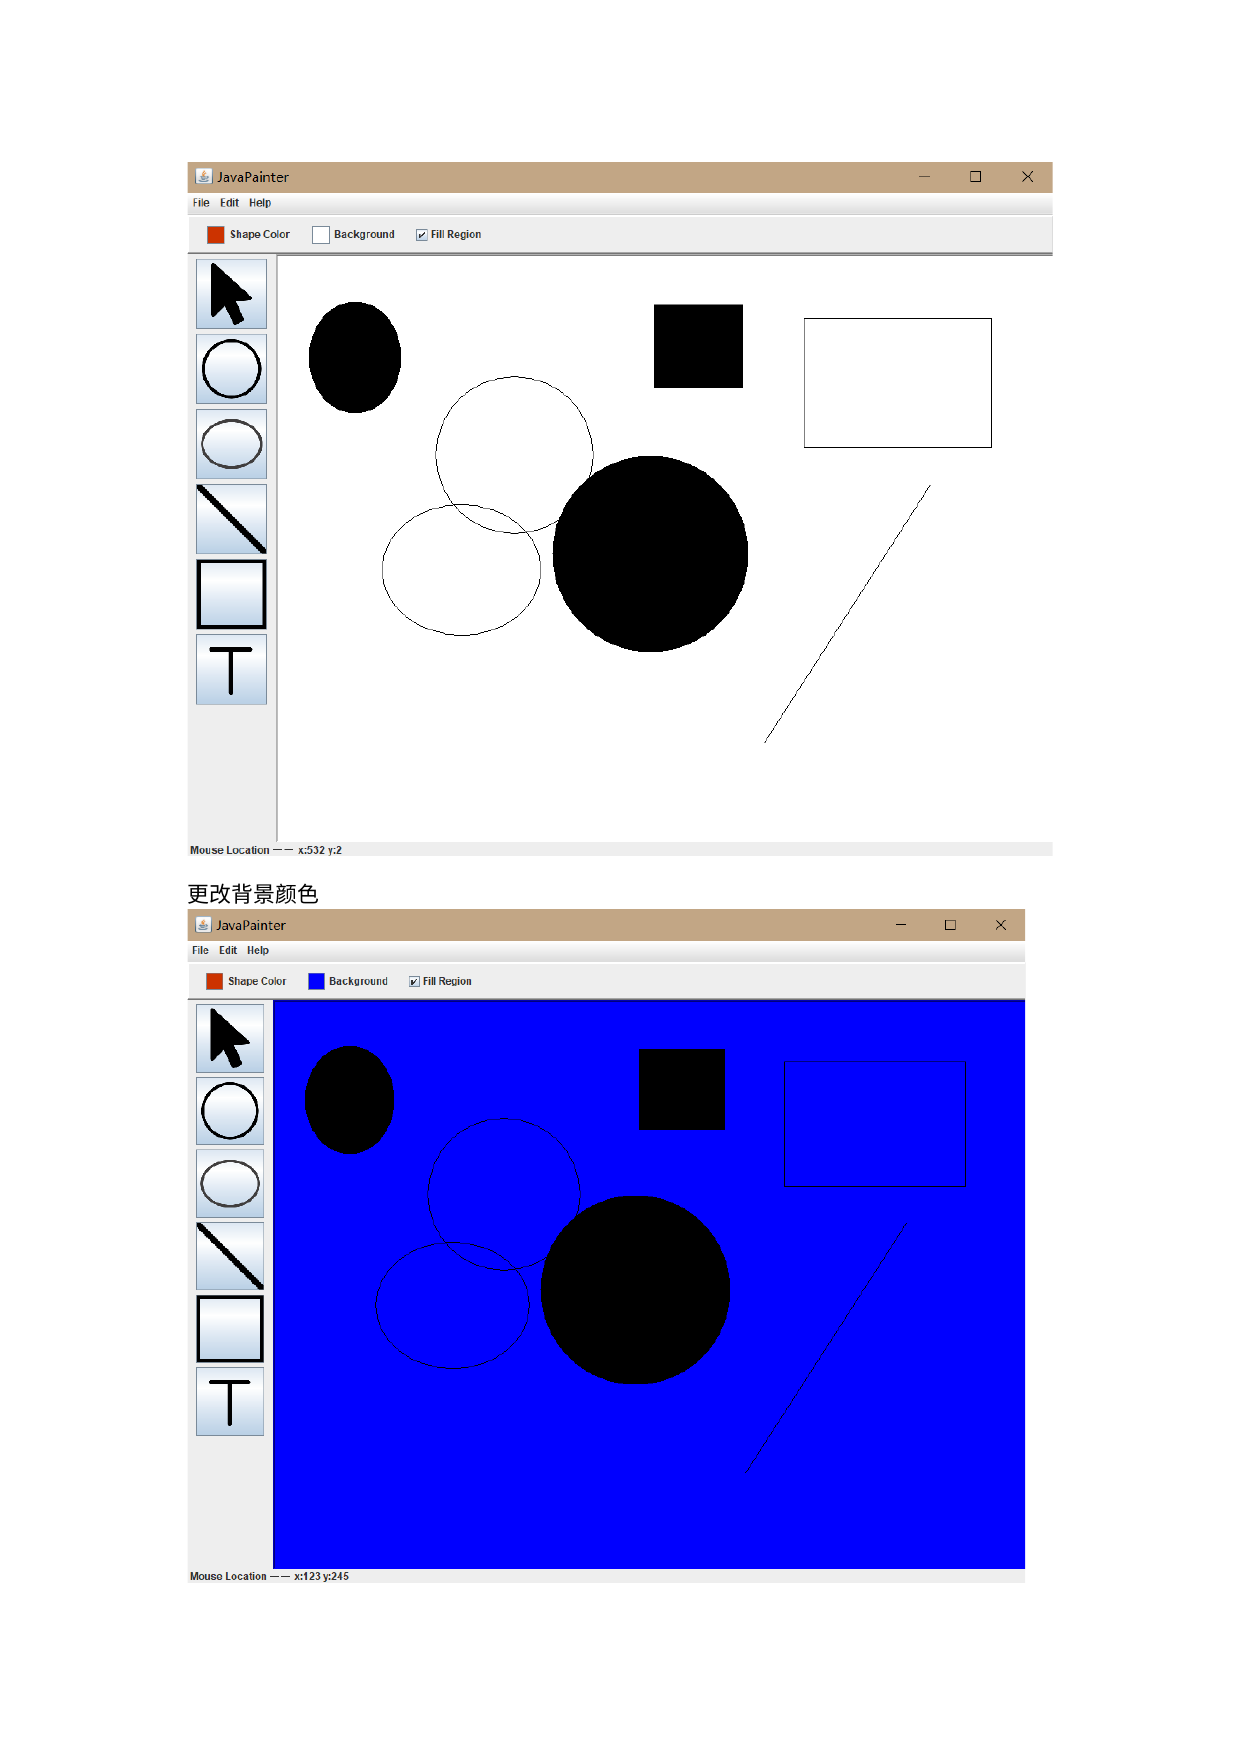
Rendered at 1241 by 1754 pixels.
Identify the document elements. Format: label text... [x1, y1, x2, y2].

text 更改背景颜色 [187, 877, 1053, 909]
picture [187, 162, 1053, 856]
picture [187, 909, 1025, 1583]
